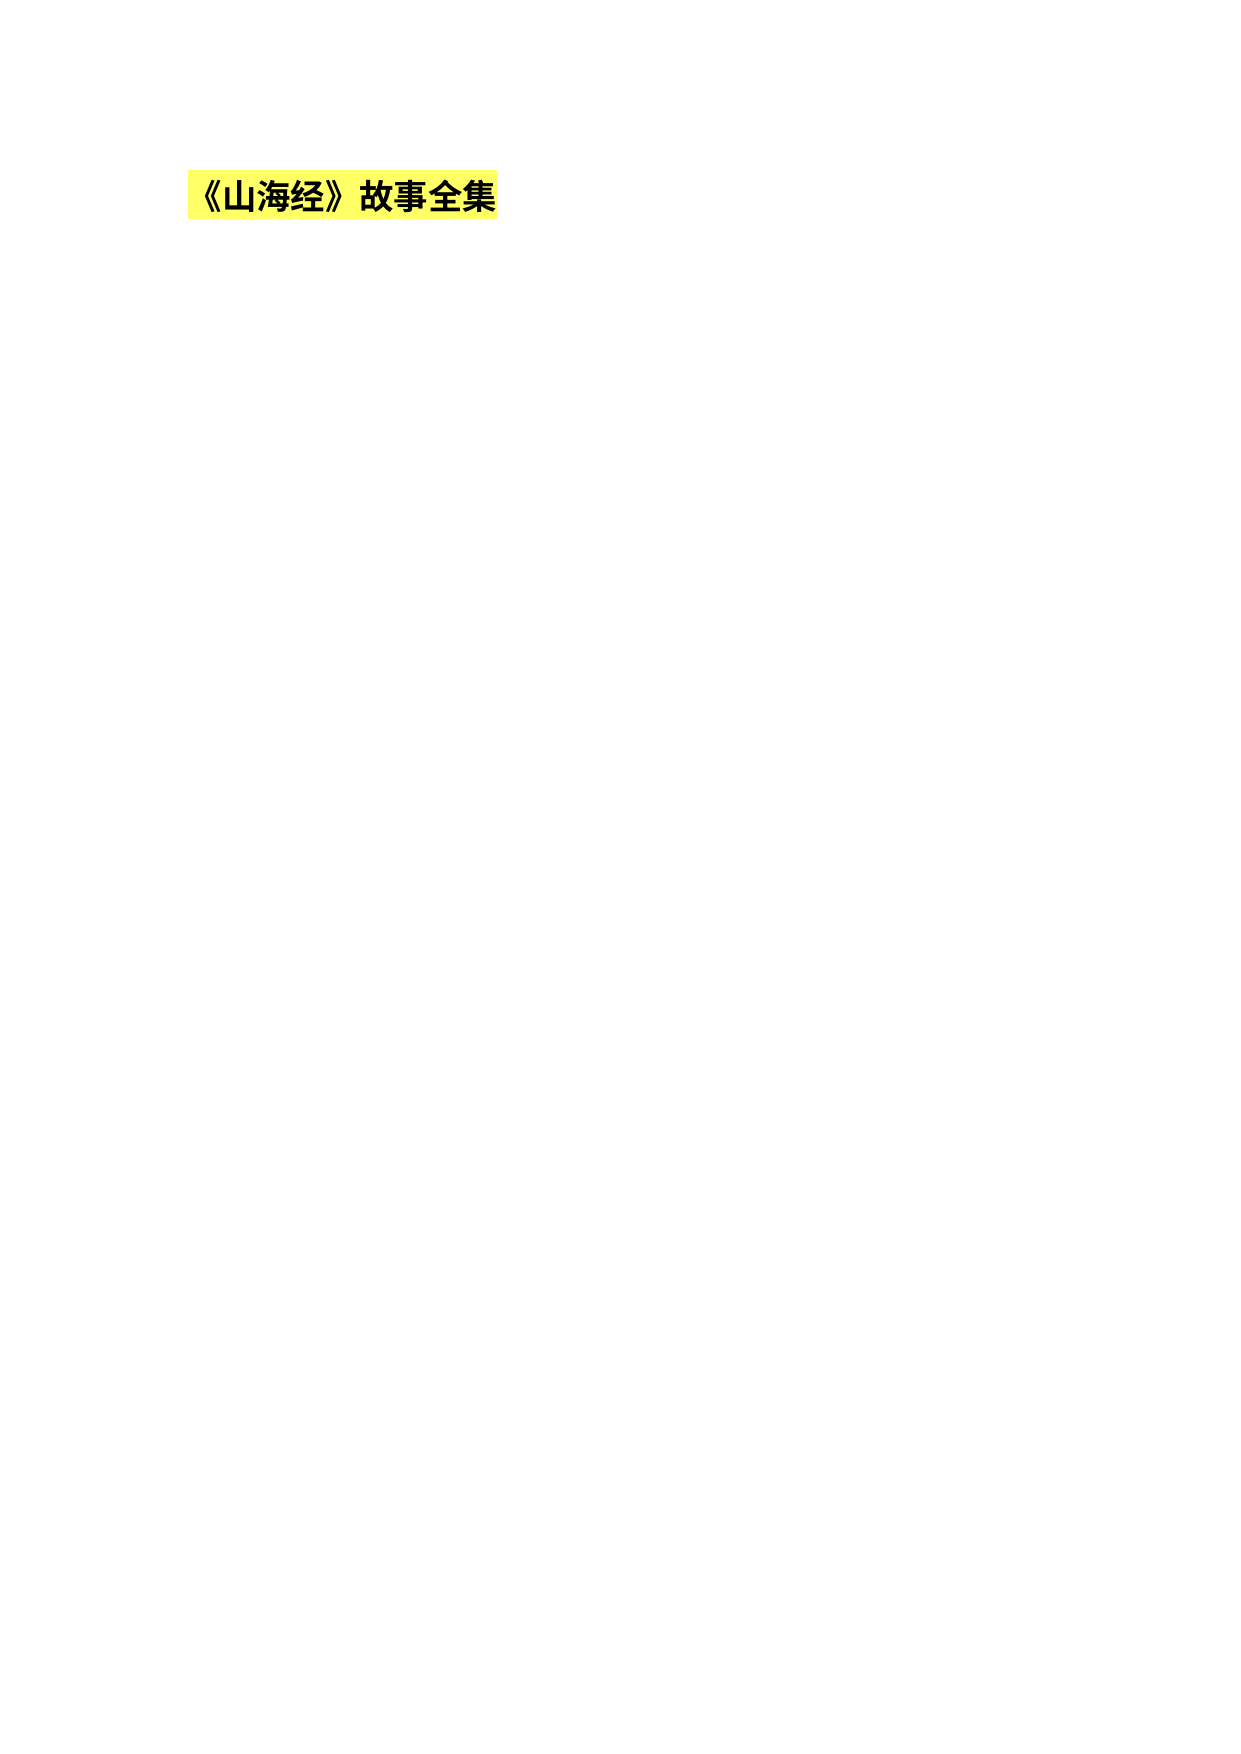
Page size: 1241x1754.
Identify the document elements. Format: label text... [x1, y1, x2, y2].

text 《山海经》故事全集 [187, 162, 1053, 227]
